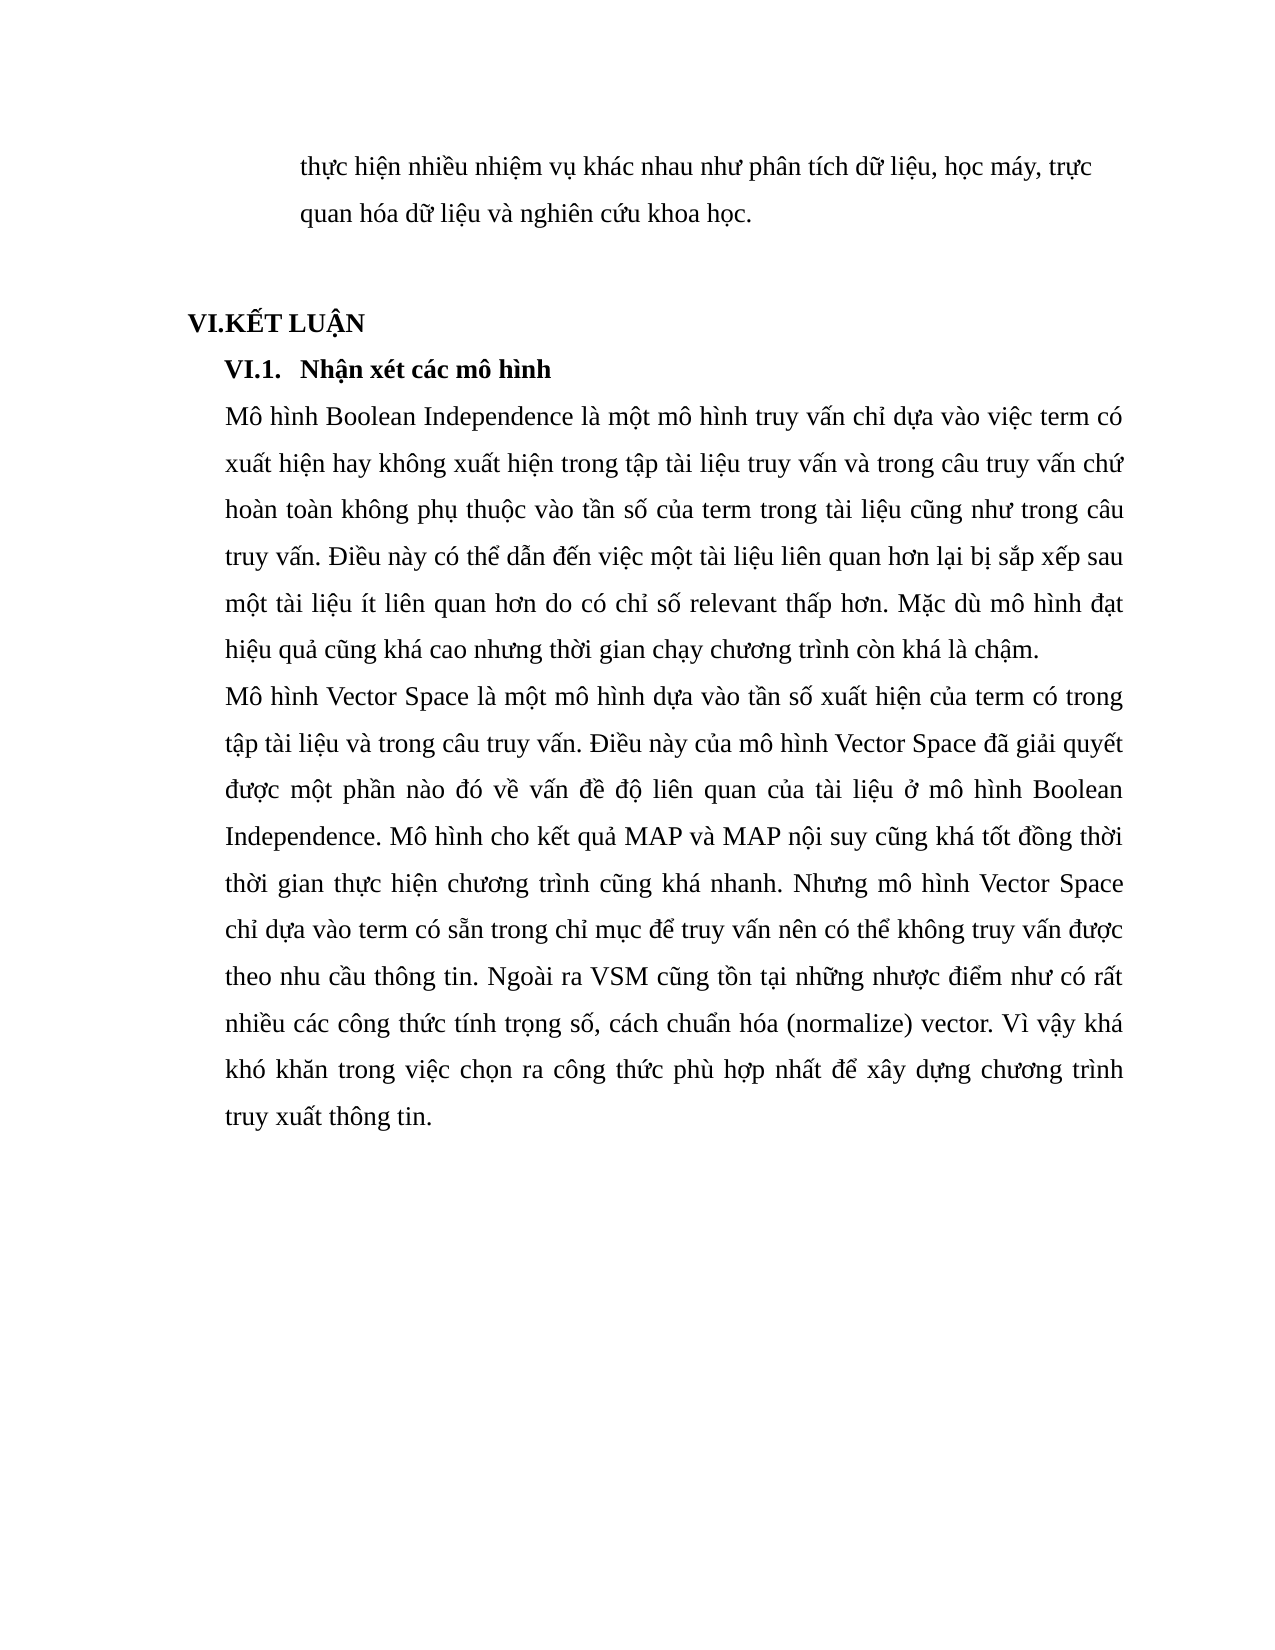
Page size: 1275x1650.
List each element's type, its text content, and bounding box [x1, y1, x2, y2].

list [300, 150, 1125, 228]
list Nhận xét các mô hình [224, 353, 1125, 384]
list Mô hình Vector Space là một mô hình dựa vào tần số xuất hiện của term có trong tập tài liệu và trong câu truy vấn. Điều này của mô hình Vector Space đã giải quyết được một phần nào đó về vấn đề độ liên quan của tài liệu ở mô hình Boolean Independence. Mô hình cho kết quả MAP và MAP nội suy cũng khá tốt đồng thời thời gian thực hiện chương trình cũng khá nhanh. Nhưng mô hình Vector Space chỉ dựa vào term có sẵn trong chỉ mục để truy vấn nên có thể không truy vấn được theo nhu cầu thông tin. Ngoài ra VSM cũng tồn tại những nhược điểm như có rất nhiều các công thức tính trọng số, cách chuẩn hóa (normalize) vector. Vì vậy khá khó khăn trong việc chọn ra công thức phù hợp nhất để xây dựng chương trình truy xuất thông tin. [225, 680, 1125, 1131]
list Mô hình Boolean Independence là một mô hình truy vấn chỉ dựa vào việc term có xuất hiện hay không xuất hiện trong tập tài liệu truy vấn và trong câu truy vấn chứ hoàn toàn không phụ thuộc vào tần số của term trong tài liệu cũng như trong câu truy vấn. Điều này có thể dẫn đến việc một tài liệu liên quan hơn lại bị sắp xếp sau một tài liệu ít liên quan hơn do có chỉ số relevant thấp hơn. Mặc dù mô hình đạt hiệu quả cũng khá cao nhưng thời gian chạy chương trình còn khá là chậm. [225, 400, 1125, 664]
subtitle KẾT LUẬN [187, 307, 1125, 338]
